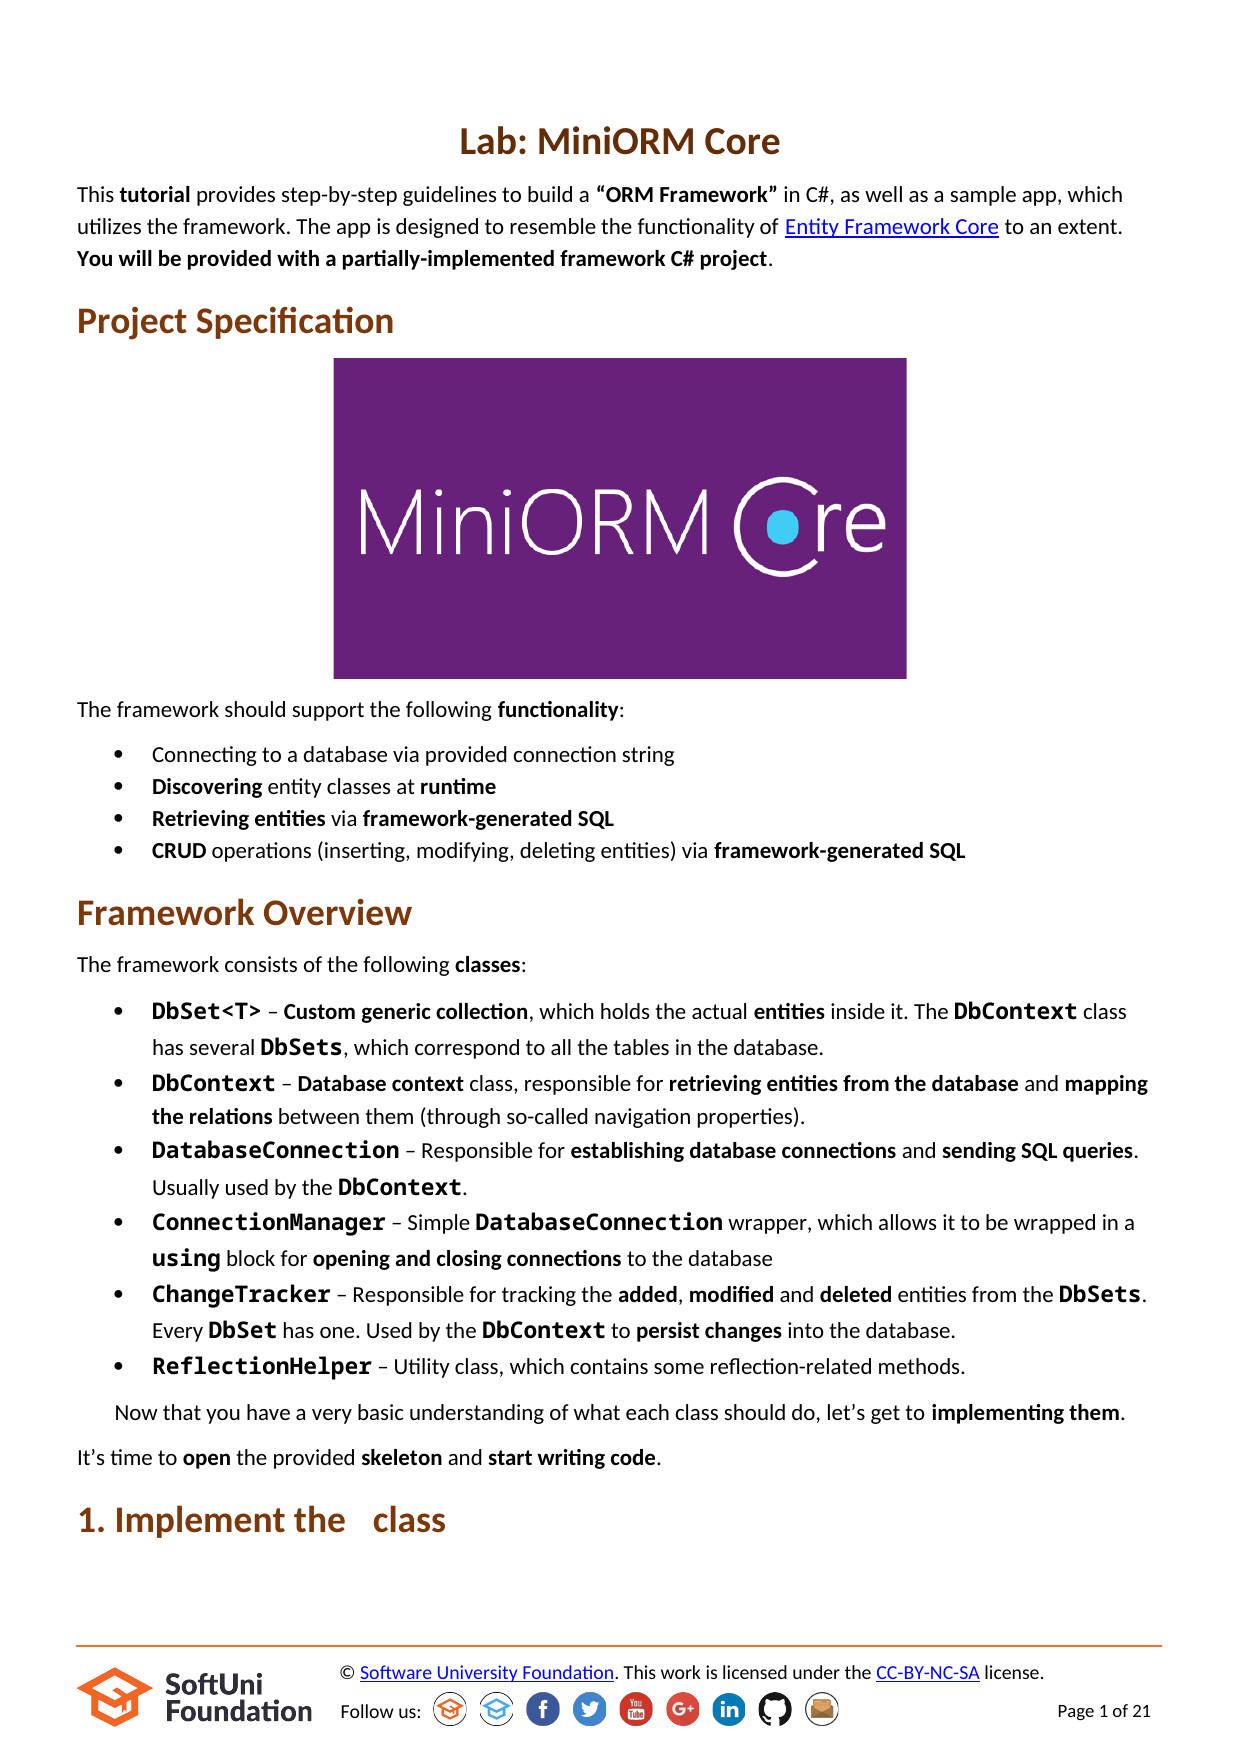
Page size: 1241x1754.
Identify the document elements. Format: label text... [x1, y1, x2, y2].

picture [526, 1692, 560, 1726]
list ChangeTracker – Responsible for tracking the added, modified and deleted entities from the DbSets. Every DbSet has one. Used by the DbContext to persist changes into the database. [114, 1278, 1163, 1345]
list Connecting to a database via provided connection string [114, 740, 1163, 768]
list Retrieving entities via framework-generated SQL [114, 804, 1163, 832]
subtitle Framework Overview [77, 889, 1163, 935]
picture [480, 1692, 513, 1726]
picture [433, 1692, 467, 1726]
picture [76, 1667, 312, 1727]
picture [727, 1707, 738, 1717]
text It’s time to open the provided skeleton and start writing code. [77, 1443, 1163, 1471]
subtitle Lab: MiniORM Core [77, 116, 1163, 164]
text Now that you have a very basic understanding of what each class should do, let’s get to implementing them. [114, 1398, 1163, 1427]
list ReflectionHelper – Utility class, which contains some reflection-related methods. [114, 1350, 1163, 1381]
subtitle Implement the class [77, 1496, 1163, 1542]
text The framework should support the following functionality: [77, 695, 1163, 723]
subtitle Project Specification [77, 297, 1163, 343]
list Discovering entity classes at runtime [114, 772, 1163, 800]
picture [573, 1692, 607, 1726]
picture [805, 1692, 839, 1726]
picture [712, 1716, 722, 1726]
picture [666, 1692, 700, 1726]
list CRUD operations (inserting, modifying, deleting entities) via framework-generated SQL [114, 836, 1163, 864]
picture [736, 1716, 746, 1726]
list DbContext – Database context class, responsible for retrieving entities from the database and mapping the relations between them (through so-called navigation properties). [114, 1067, 1163, 1130]
picture [736, 1693, 746, 1703]
picture [619, 1692, 653, 1726]
text This tutorial provides step-by-step guidelines to build a “ORM Framework” in C#, as well as a sample app, which utilizes the framework. The app is designed to resemble the functionality of Entity Framework Core to an extent. You will be provided with a partially-implemented framework C# project. [77, 180, 1163, 272]
list ConnectionManager – Simple DatabaseConnection wrapper, which allows it to be wrapped in a using block for opening and closing connections to the database [114, 1206, 1163, 1273]
list DatabaseConnection – Responsible for establishing database connections and sending SQL queries. Usually used by the DbContext. [114, 1134, 1163, 1202]
picture [333, 358, 907, 679]
picture [712, 1693, 722, 1703]
picture [758, 1692, 792, 1726]
list DbSet<T> – Custom generic collection, which holds the actual entities inside it. The DbContext class has several DbSets, which correspond to all the tables in the database. [114, 995, 1163, 1062]
text The framework consists of the following classes: [77, 950, 1163, 978]
